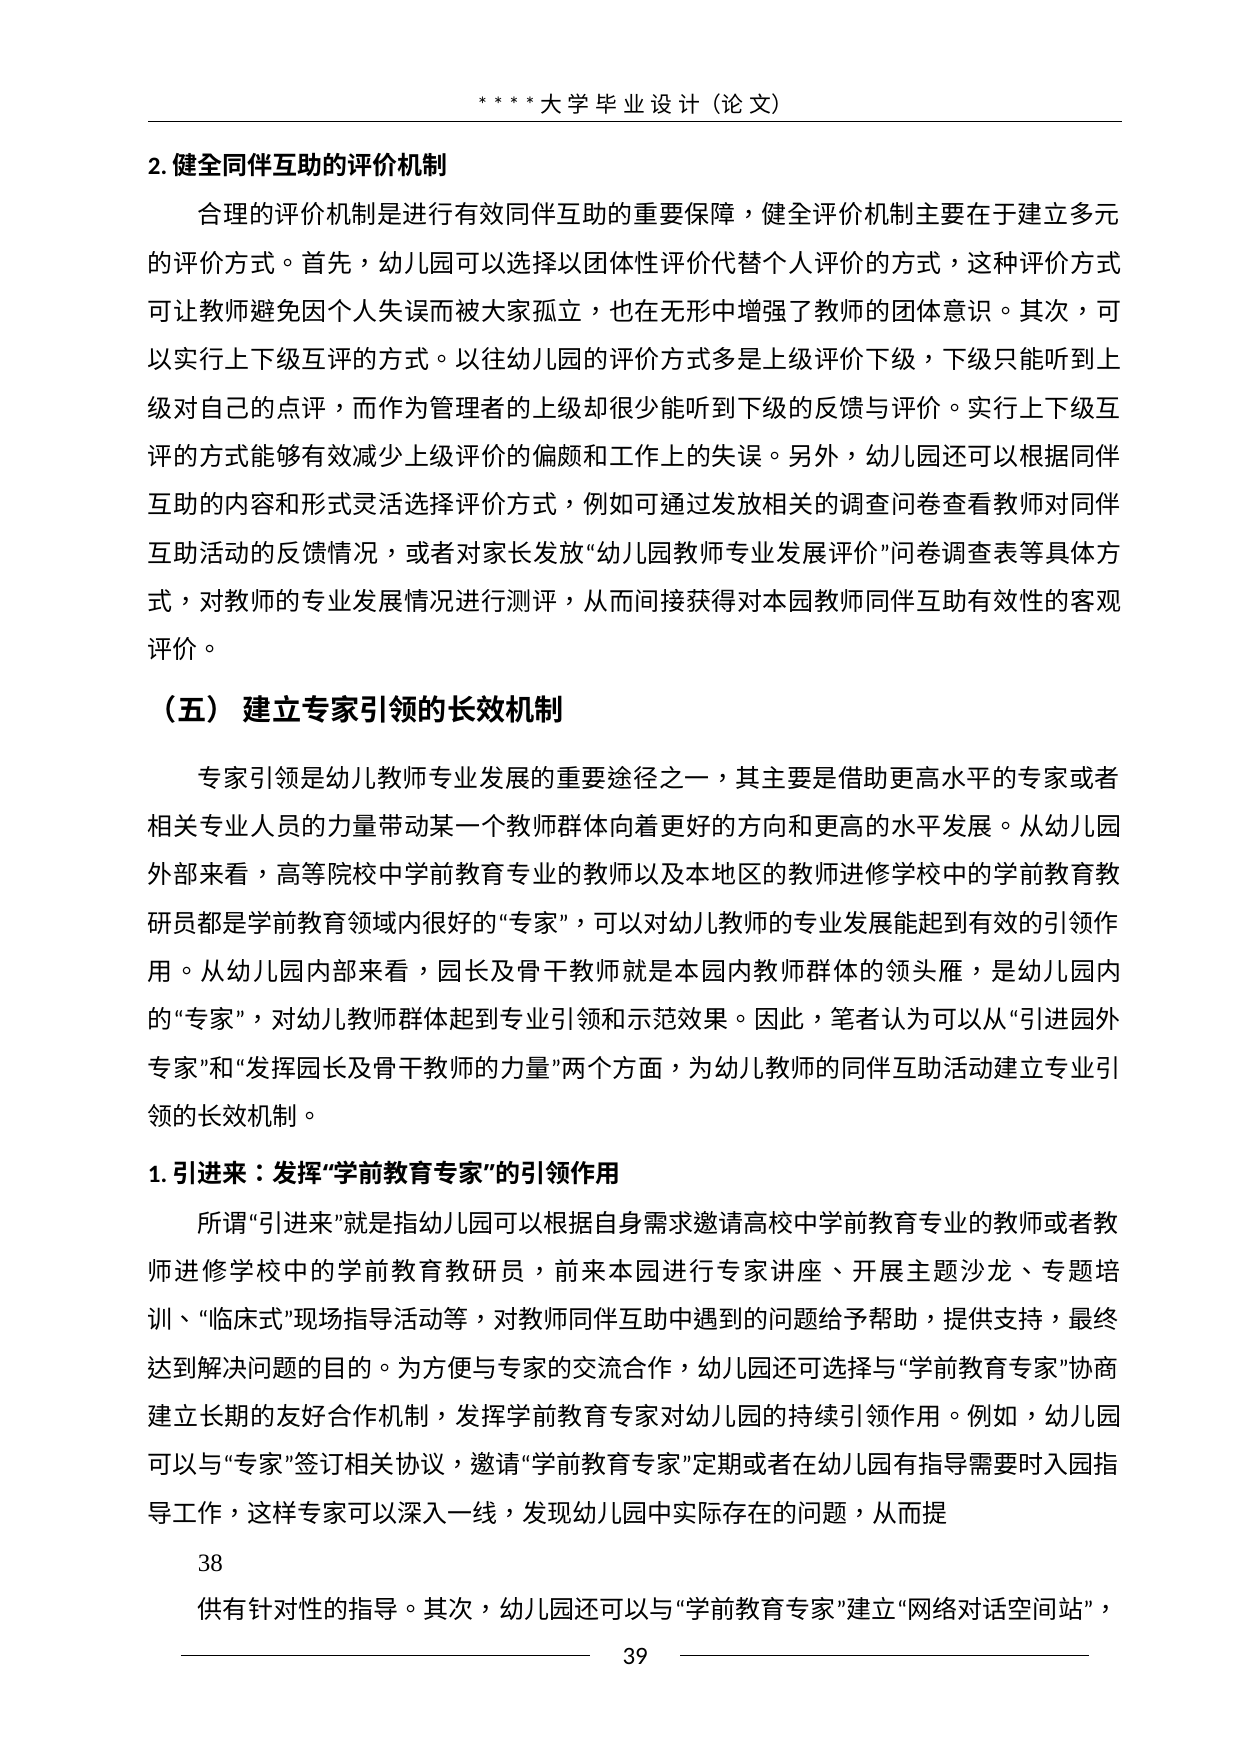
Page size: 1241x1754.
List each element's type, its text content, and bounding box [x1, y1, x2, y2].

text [148, 1577, 1122, 1625]
text 专家引领是幼儿教师专业发展的重要途径之一，其主要是借助更高水平的专家或者相关专业人员的力量带动某一个教师群体向着更好的方向和更高的水平发展。从幼儿园外部来看，高等院校中学前教育专业的教师以及本地区的教师进修学校中的学前教育教研员都是学前教育领域内很好的“专家”，可以对幼儿教师的专业发展能起到有效的引领作用。从幼儿园内部来看，园长及骨干教师就是本园内教师群体的领头雁，是幼儿园内的“专家”，对幼儿教师群体起到专业引领和示范效果。因此，笔者认为可以从“引进园外专家”和“发挥园长及骨干教师的力量”两个方面，为幼儿教师的同伴互助活动建立专业引领的长效机制。 [148, 745, 1122, 1132]
text 合理的评价机制是进行有效同伴互助的重要保障，健全评价机制主要在于建立多元的评价方式。首先，幼儿园可以选择以团体性评价代替个人评价的方式，这种评价方式可让教师避免因个人失误而被大家孤立，也在无形中增强了教师的团体意识。其次，可以实行上下级互评的方式。以往幼儿园的评价方式多是上级评价下级，下级只能听到上级对自己的点评，而作为管理者的上级却很少能听到下级的反馈与评价。实行上下级互评的方式能够有效减少上级评价的偏颇和工作上的失误。另外，幼儿园还可以根据同伴互助的内容和形式灵活选择评价方式，例如可通过发放相关的调查问卷查看教师对同伴互助活动的反馈情况，或者对家长发放“幼儿园教师专业发展评价”问卷调查表等具体方式，对教师的专业发展情况进行测评，从而间接获得对本园教师同伴互助有效性的客观评价。 [148, 182, 1122, 665]
subtitle （五） 建立专家引领的长效机制 [148, 689, 1122, 729]
subtitle 2. 健全同伴互助的评价机制 [148, 148, 1122, 182]
text 所谓“引进来”就是指幼儿园可以根据自身需求邀请高校中学前教育专业的教师或者教师进修学校中的学前教育教研员，前来本园进行专家讲座、开展主题沙龙、专题培训、“临床式”现场指导活动等，对教师同伴互助中遇到的问题给予帮助，提供支持，最终达到解决问题的目的。为方便与专家的交流合作，幼儿园还可选择与“学前教育专家”协商建立长期的友好合作机制，发挥学前教育专家对幼儿园的持续引领作用。例如，幼儿园可以与“专家”签订相关协议，邀请“学前教育专家”定期或者在幼儿园有指导需要时入园指导工作，这样专家可以深入一线，发现幼儿园中实际存在的问题，从而提 [148, 1190, 1122, 1528]
subtitle 1. 引进来：发挥“学前教育专家”的引领作用 [148, 1156, 1122, 1190]
text 38 [148, 1528, 1122, 1577]
